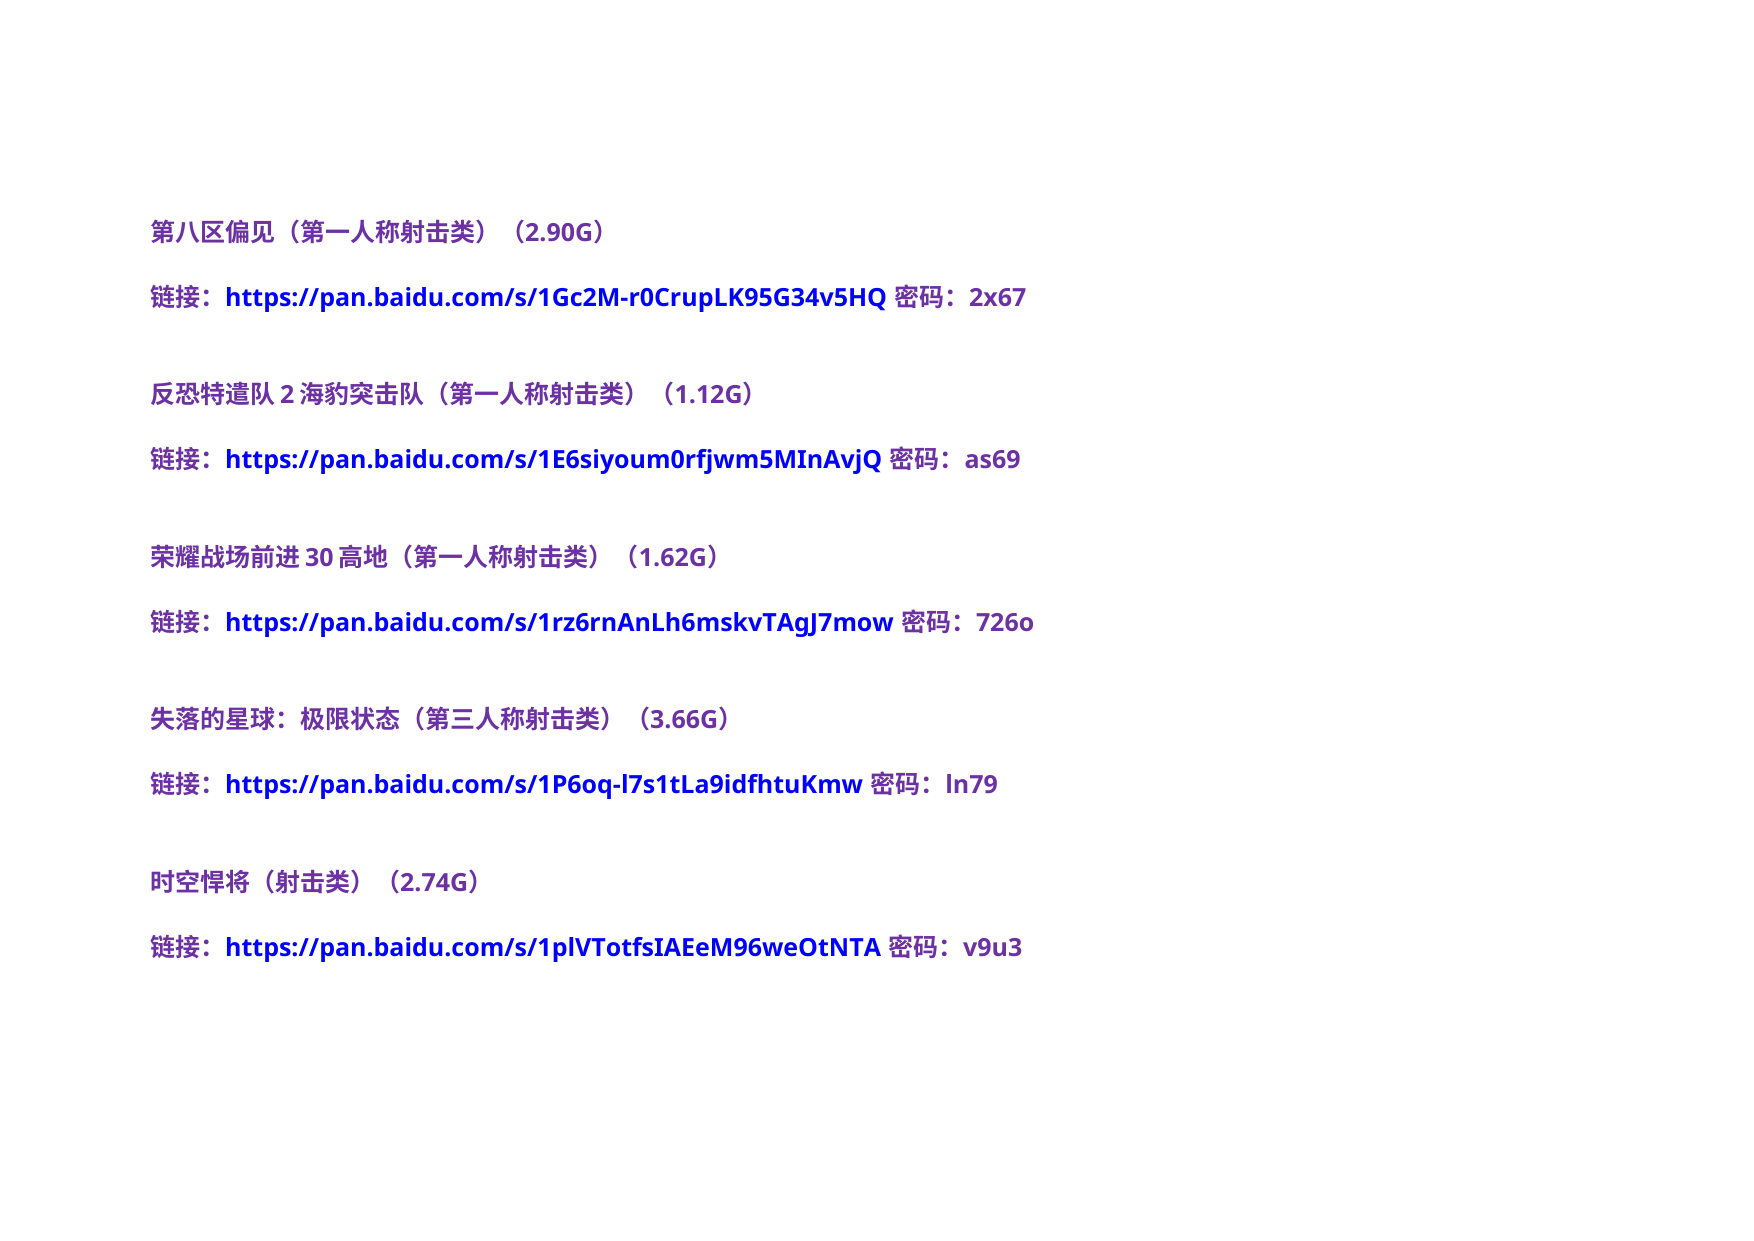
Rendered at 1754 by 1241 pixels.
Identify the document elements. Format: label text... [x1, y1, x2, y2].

text 荣耀战场前进30高地（第一人称射击类）（1.62G） [150, 523, 1604, 588]
text 链接：https://pan.baidu.com/s/1E6siyoum0rfjwm5MInAvjQ 密码：as69 [150, 425, 1604, 490]
text 反恐特遣队2海豹突击队（第一人称射击类）（1.12G） [150, 360, 1604, 425]
text 链接：https://pan.baidu.com/s/1plVTotfsIAEeM96weOtNTA 密码：v9u3 [150, 913, 1604, 978]
text 链接：https://pan.baidu.com/s/1rz6rnAnLh6mskvTAgJ7mow 密码：726o [150, 588, 1604, 653]
text 失落的星球：极限状态（第三人称射击类）（3.66G） [150, 685, 1604, 750]
text 时空悍将（射击类）（2.74G） [150, 848, 1604, 913]
text 链接：https://pan.baidu.com/s/1P6oq-l7s1tLa9idfhtuKmw 密码：ln79 [150, 750, 1604, 815]
text 第八区偏见（第一人称射击类）（2.90G） [150, 198, 1604, 263]
text 链接：https://pan.baidu.com/s/1Gc2M-r0CrupLK95G34v5HQ 密码：2x67 [150, 263, 1604, 328]
